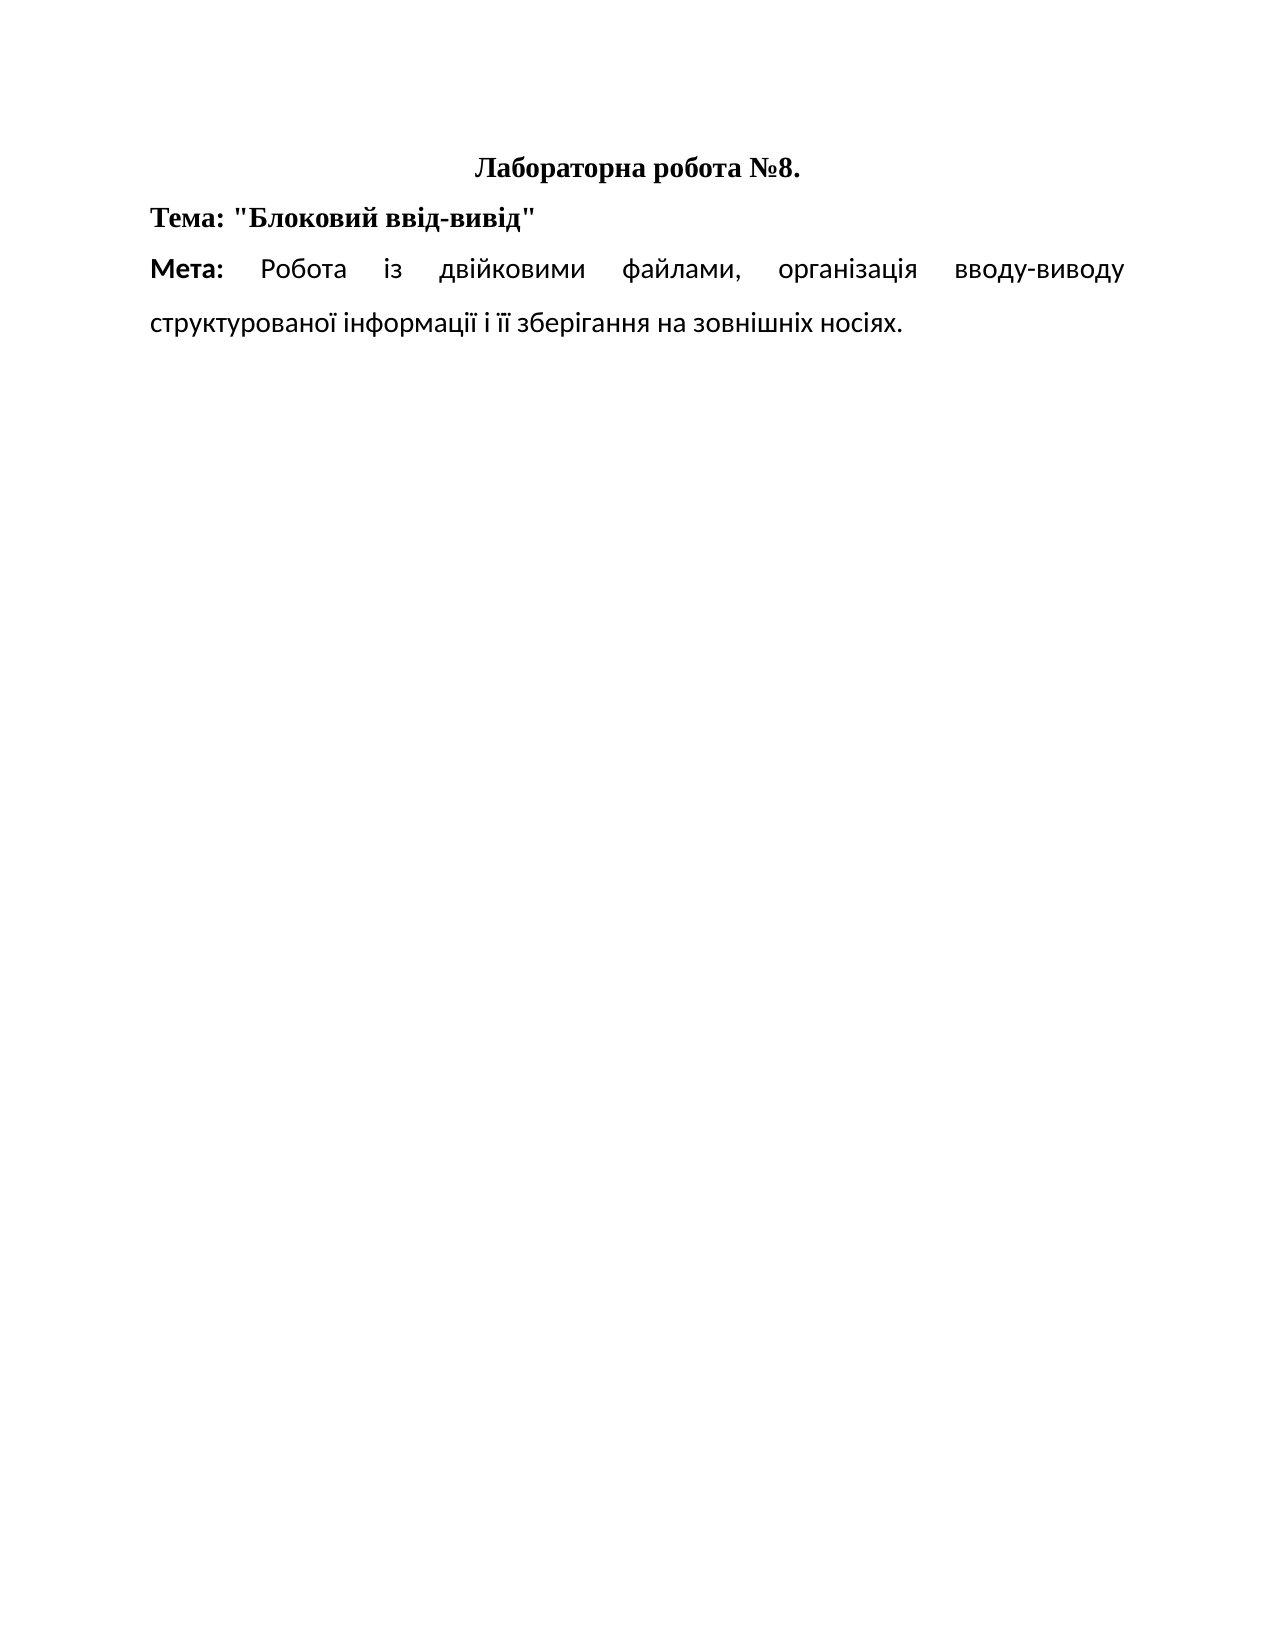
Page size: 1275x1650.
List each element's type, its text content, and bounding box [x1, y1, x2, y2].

subtitle Лабораторна робота №8. [150, 150, 1125, 183]
text Мета: Робота із двійковими файлами, організація вводу-виводу структурованої інформації і її зберігання на зовнішніх носіях. [150, 251, 1125, 340]
subtitle Тема: "Блоковий ввід-вивід" [150, 200, 1125, 234]
